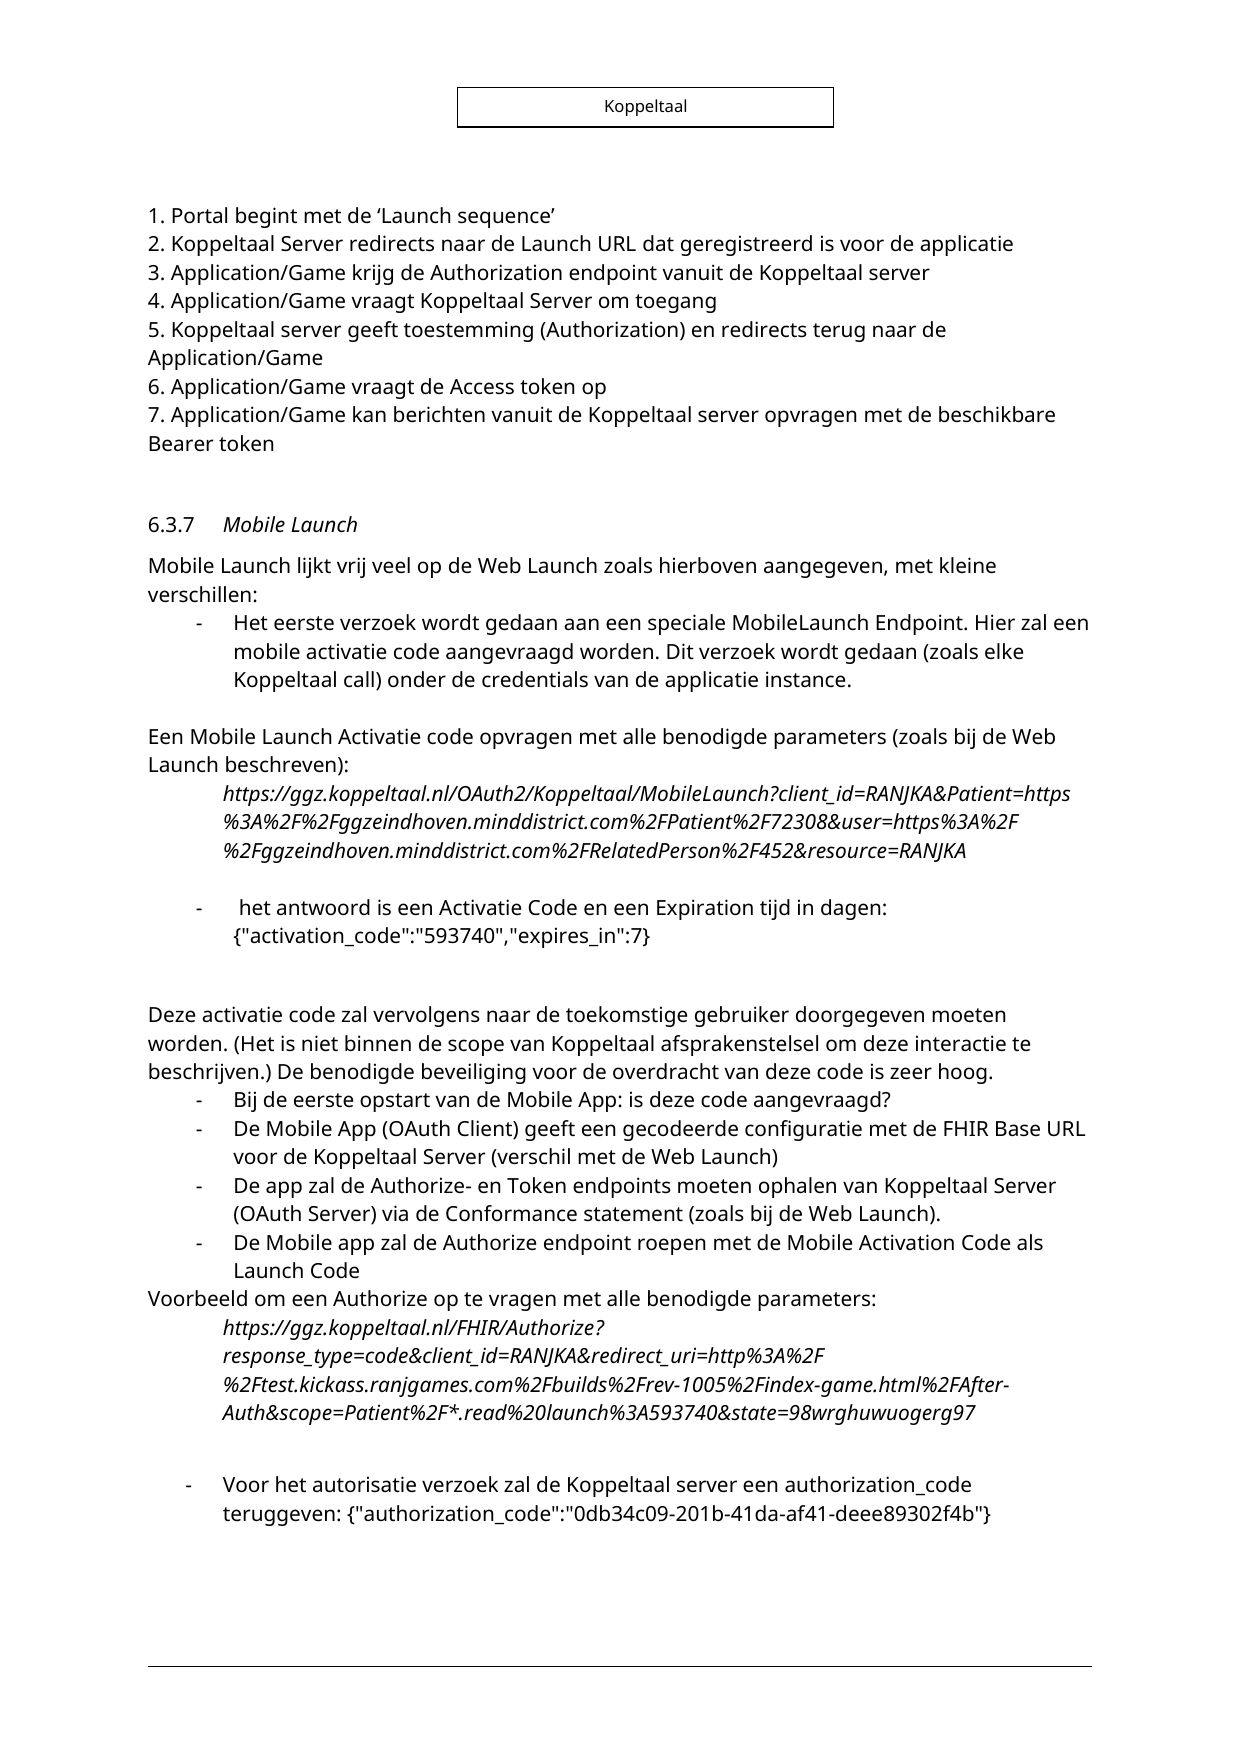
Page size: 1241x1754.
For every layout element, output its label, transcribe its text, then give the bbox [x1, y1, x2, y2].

text Mobile Launch lijkt vrij veel op de Web Launch zoals hierboven aangegeven, met kleine verschillen: [148, 551, 1092, 608]
text 1. Portal begint met de ‘Launch sequence’ [148, 201, 1092, 229]
text https://ggz.koppeltaal.nl/OAuth2/Koppeltaal/MobileLaunch?client_id=RANJKA&Patient=https%3A%2F%2Fggzeindhoven.minddistrict.com%2FPatient%2F72308&user=https%3A%2F%2Fggzeindhoven.minddistrict.com%2FRelatedPerson%2F452&resource=RANJKA [223, 779, 1092, 864]
list het antwoord is een Activatie Code en een Expiration tijd in dagen: {"activation_code":"593740","expires_in":7} [196, 893, 1092, 949]
list De Mobile App (OAuth Client) geeft een gecodeerde configuratie met de FHIR Base URL voor de Koppeltaal Server (verschil met de Web Launch) [196, 1114, 1092, 1171]
text 5. Koppeltaal server geeft toestemming (Authorization) en redirects terug naar de Application/Game [148, 315, 1092, 372]
text 7. Application/Game kan berichten vanuit de Koppeltaal server opvragen met de beschikbare Bearer token [148, 400, 1092, 457]
text Deze activatie code zal vervolgens naar de toekomstige gebruiker doorgegeven moeten worden. (Het is niet binnen de scope van Koppeltaal afsprakenstelsel om deze interactie te beschrijven.) De benodigde beveiliging voor de overdracht van deze code is zeer hoog. [148, 1000, 1092, 1086]
text 3. Application/Game krijg de Authorization endpoint vanuit de Koppeltaal server [148, 258, 1092, 286]
list Bij de eerste opstart van de Mobile App: is deze code aangevraagd? [196, 1086, 1092, 1114]
text 6. Application/Game vraagt de Access token op [148, 372, 1092, 400]
text 2. Koppeltaal Server redirects naar de Launch URL dat geregistreerd is voor de applicatie [148, 229, 1092, 258]
text Voorbeeld om een Authorize op te vragen met alle benodigde parameters: [148, 1284, 1092, 1313]
list Voor het autorisatie verzoek zal de Koppeltaal server een authorization_code teruggeven: {"authorization_code":"0db34c09-201b-41da-af41-deee89302f4b"} [185, 1471, 1092, 1527]
text Een Mobile Launch Activatie code opvragen met alle benodigde parameters (zoals bij de Web Launch beschreven): [148, 722, 1092, 779]
text https://ggz.koppeltaal.nl/FHIR/Authorize?response_type=code&client_id=RANJKA&redirect_uri=http%3A%2F%2Ftest.kickass.ranjgames.com%2Fbuilds%2Frev-1005%2Findex-game.html%2FAfter-Auth&scope=Patient%2F*.read%20launch%3A593740&state=98wrghuwuogerg97 [223, 1313, 1092, 1427]
subtitle Mobile Launch [148, 511, 1092, 539]
text 4. Application/Game vraagt Koppeltaal Server om toegang [148, 286, 1092, 315]
list De app zal de Authorize- en Token endpoints moeten ophalen van Koppeltaal Server (OAuth Server) via de Conformance statement (zoals bij de Web Launch). [196, 1171, 1092, 1228]
list Het eerste verzoek wordt gedaan aan een speciale MobileLaunch Endpoint. Hier zal een mobile activatie code aangevraagd worden. Dit verzoek wordt gedaan (zoals elke Koppeltaal call) onder de credentials van de applicatie instance. [196, 608, 1092, 694]
list De Mobile app zal de Authorize endpoint roepen met de Mobile Activation Code als Launch Code [196, 1228, 1092, 1284]
